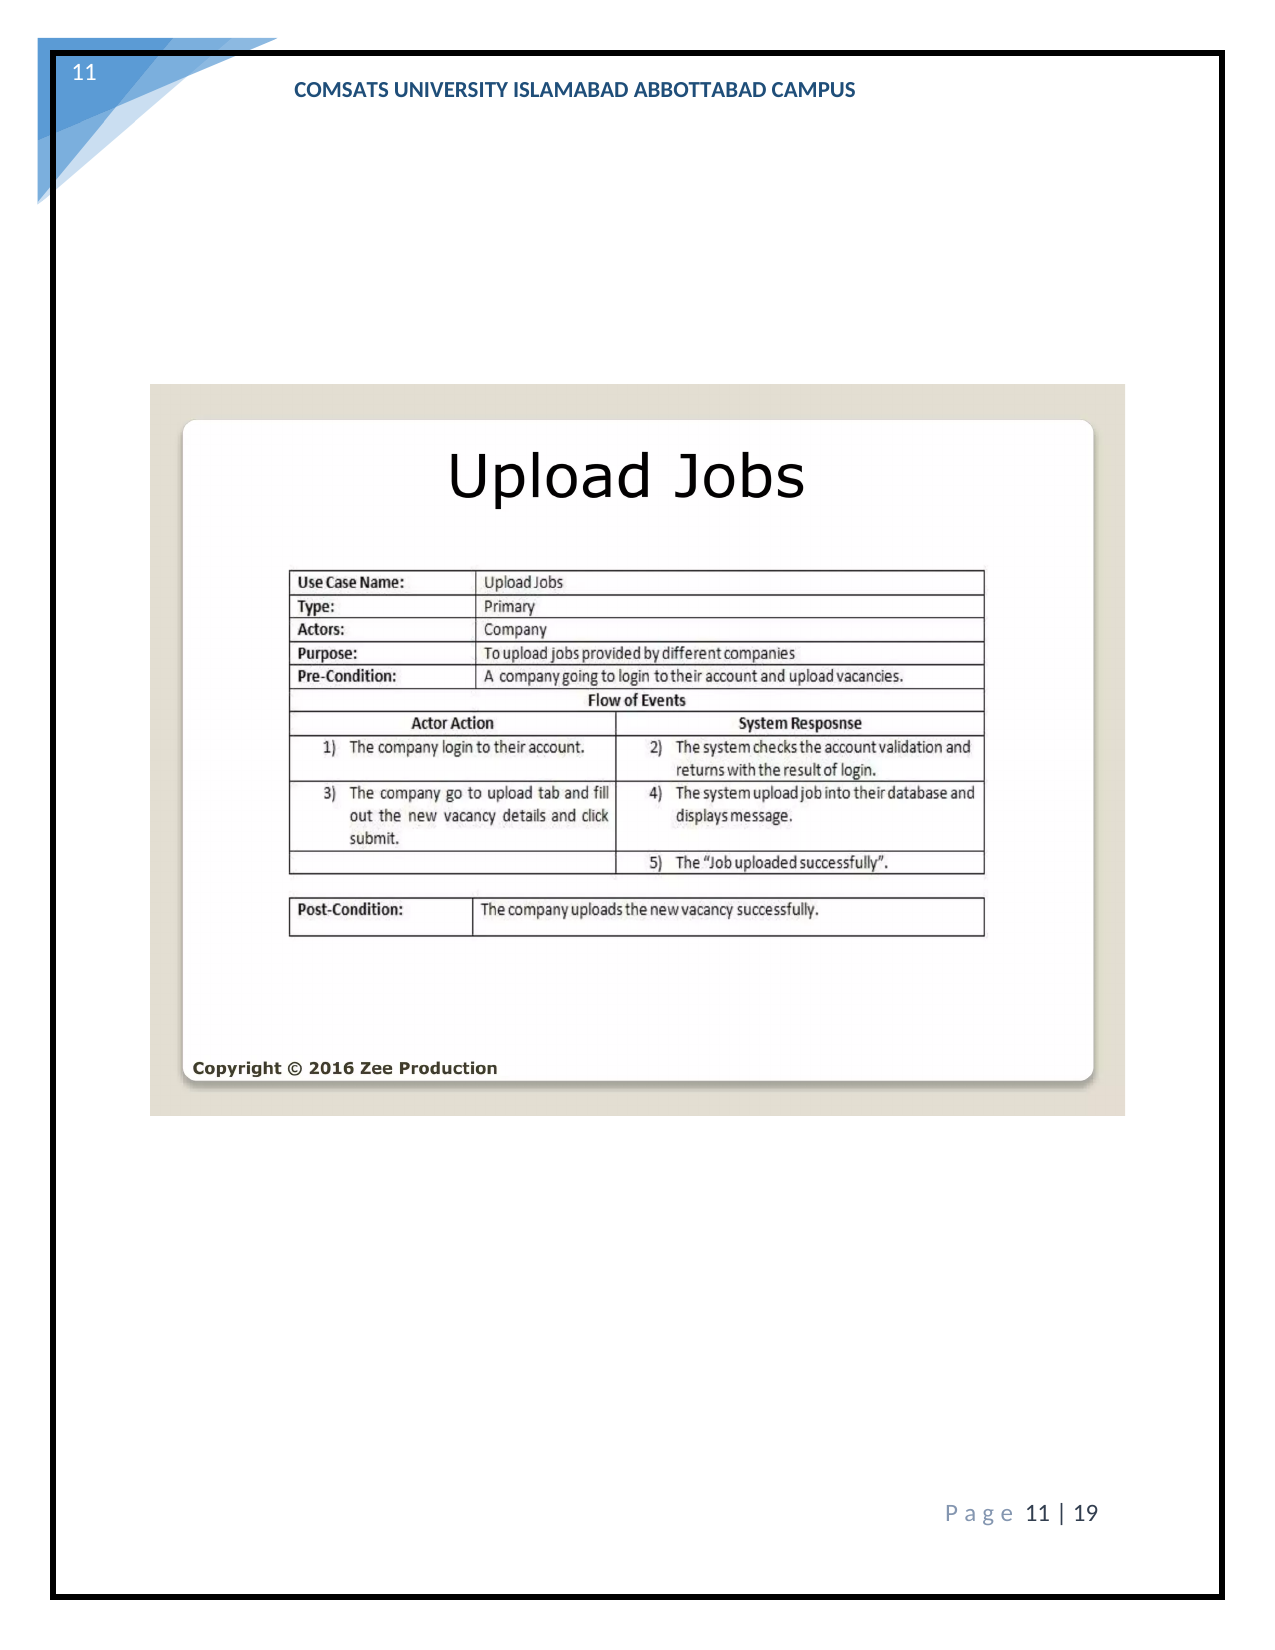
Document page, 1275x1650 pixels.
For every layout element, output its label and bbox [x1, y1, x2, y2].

picture [56, 56, 279, 206]
picture [37, 37, 279, 206]
picture [150, 384, 1125, 1116]
